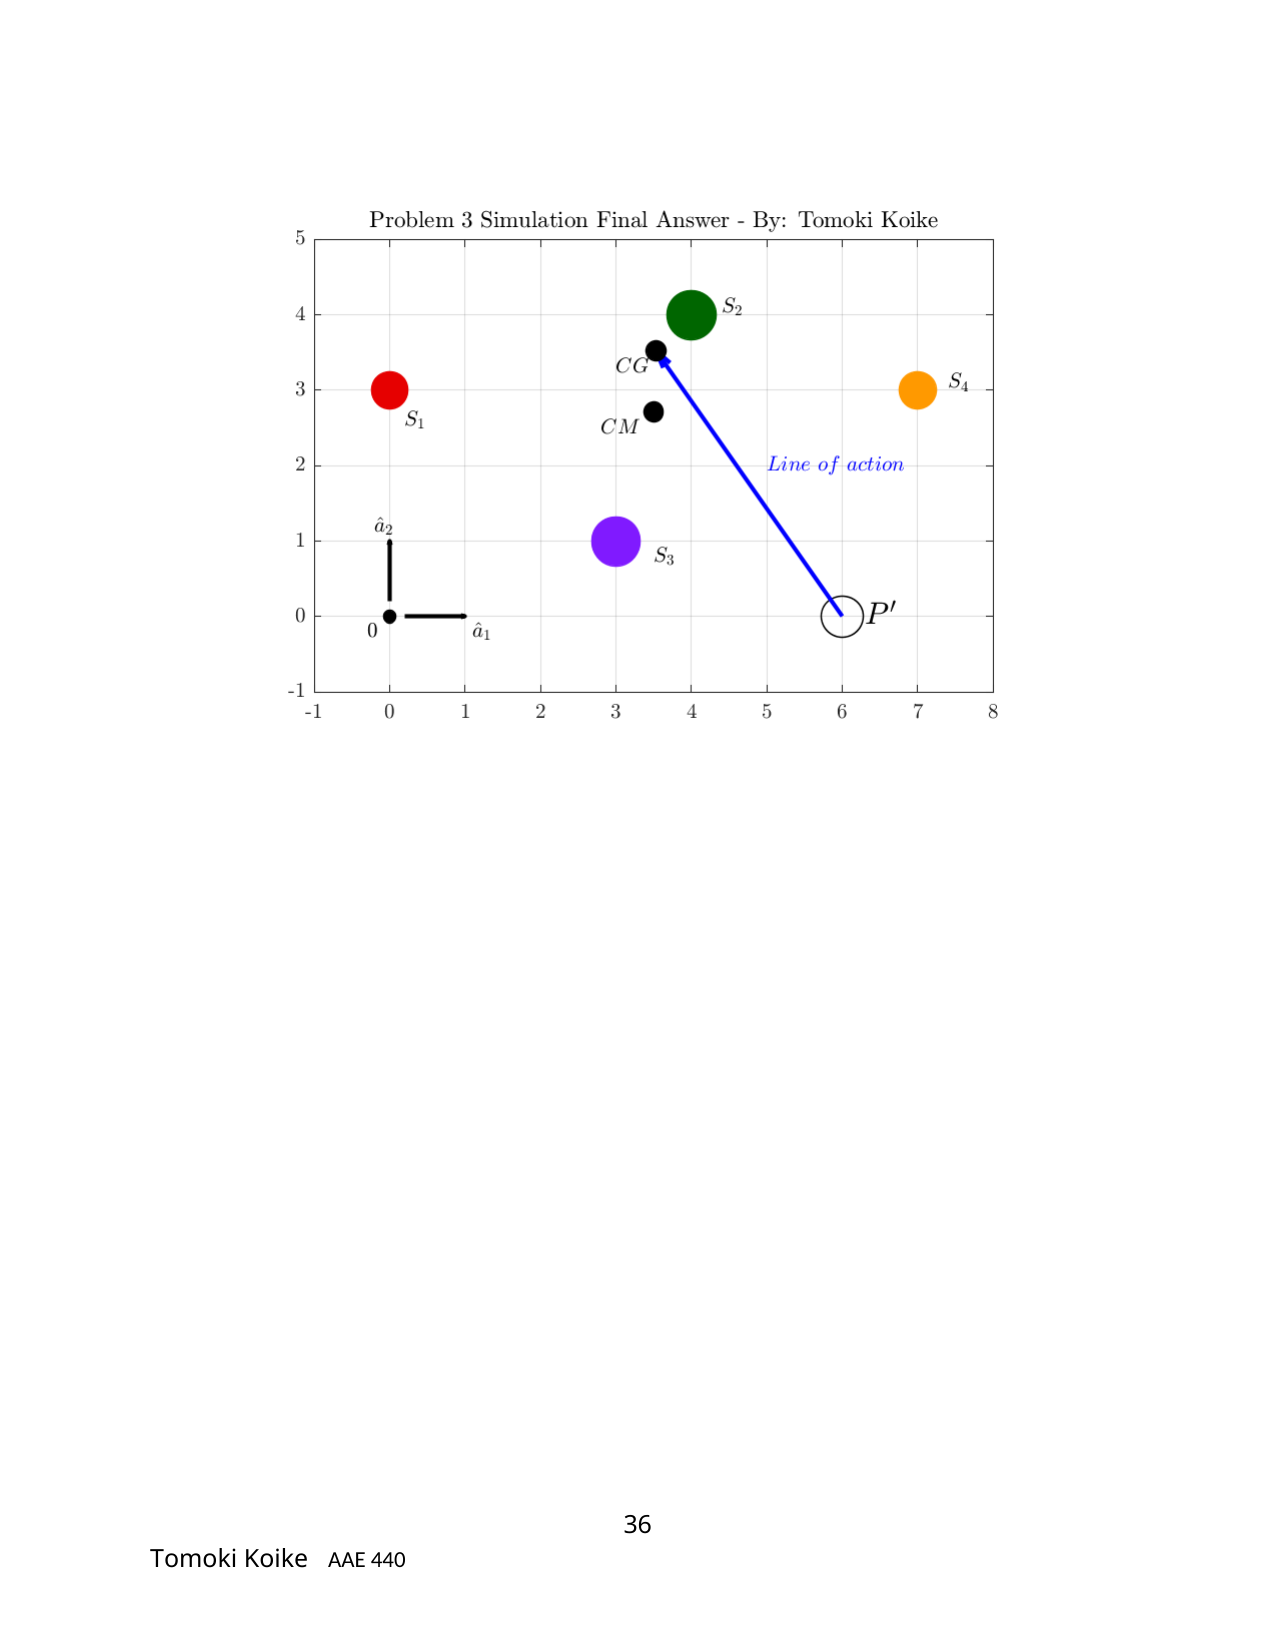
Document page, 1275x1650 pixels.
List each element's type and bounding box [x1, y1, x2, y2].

picture [200, 150, 1075, 806]
